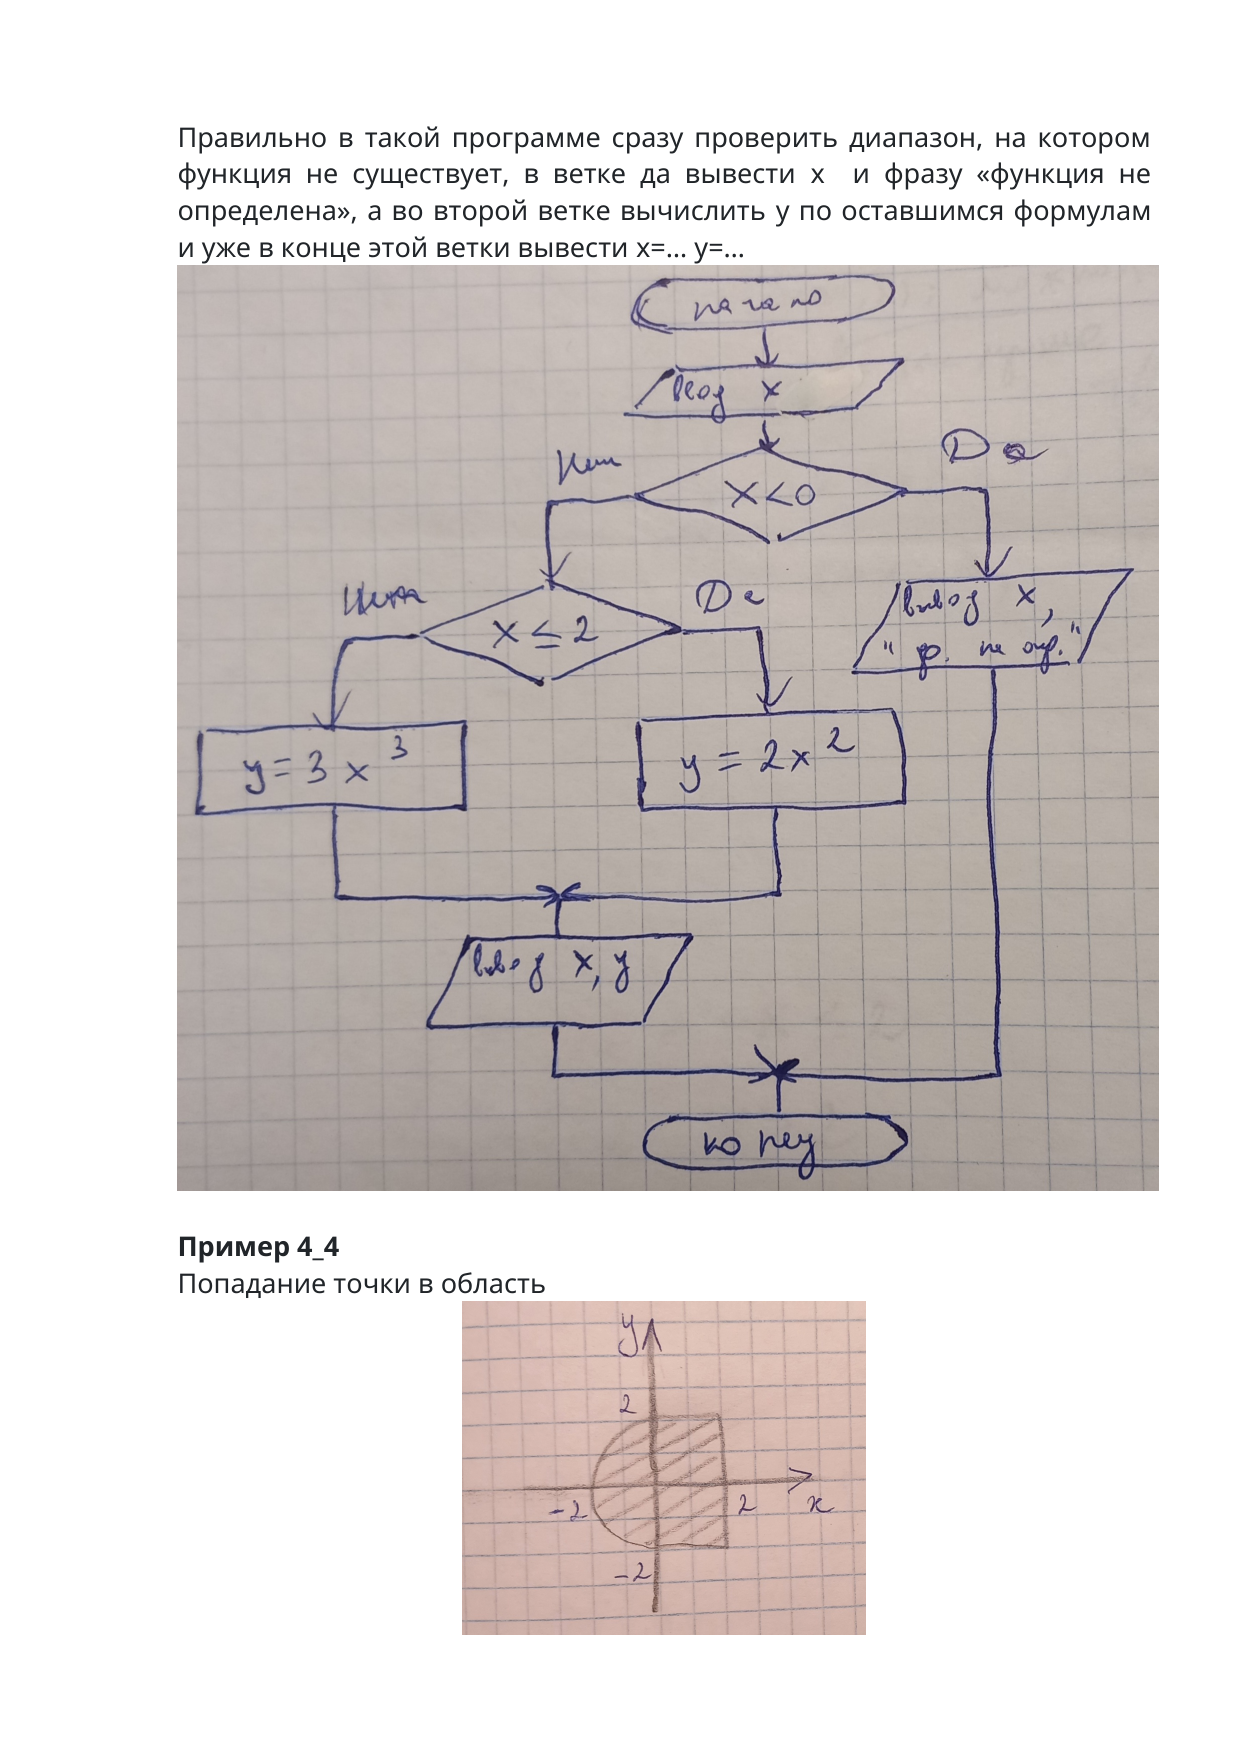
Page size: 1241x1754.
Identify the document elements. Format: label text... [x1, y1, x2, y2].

picture [177, 265, 1159, 1191]
picture [462, 1301, 866, 1635]
text Пример 4_4 [177, 1228, 1152, 1264]
text Попадание точки в область [177, 1264, 1152, 1301]
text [177, 118, 1152, 265]
